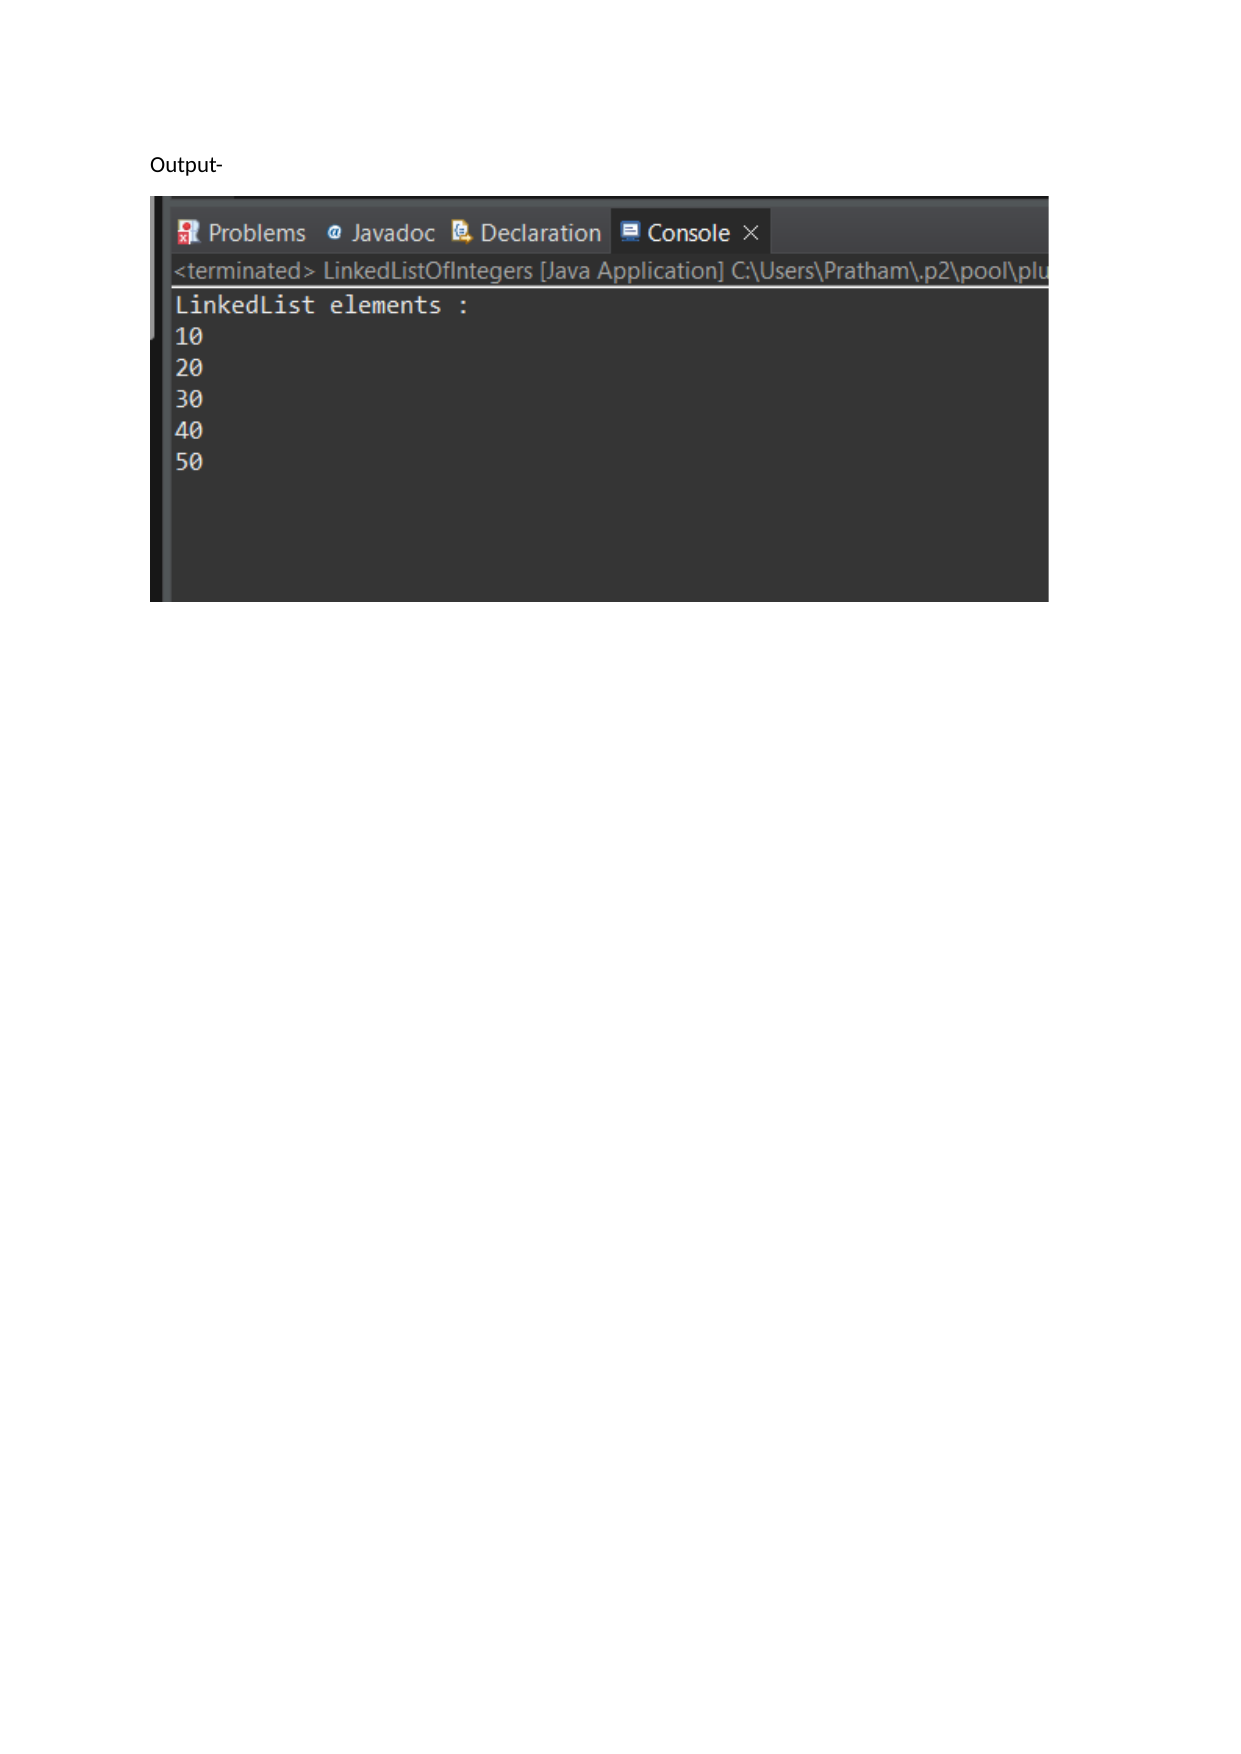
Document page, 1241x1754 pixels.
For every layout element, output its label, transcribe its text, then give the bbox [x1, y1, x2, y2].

picture [150, 196, 1049, 602]
text Output- [150, 150, 1090, 178]
